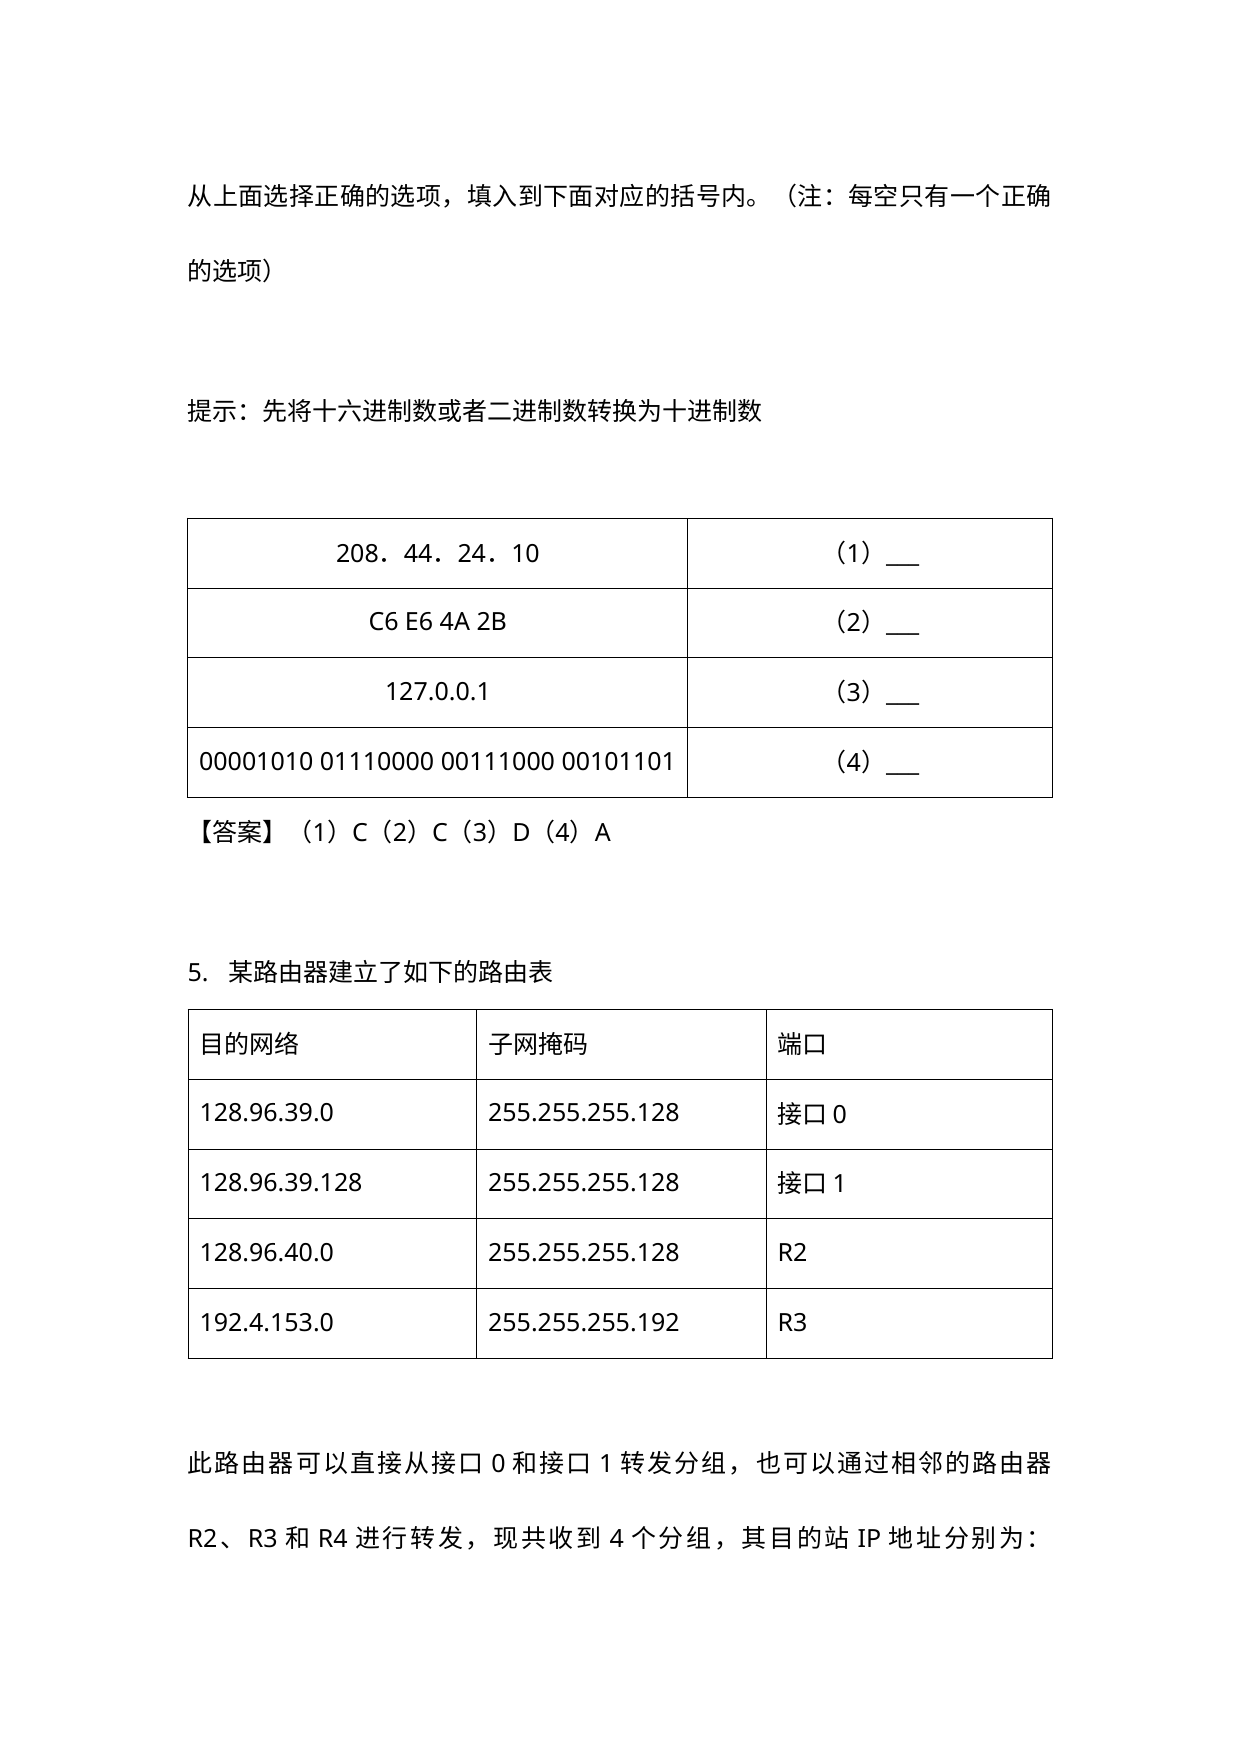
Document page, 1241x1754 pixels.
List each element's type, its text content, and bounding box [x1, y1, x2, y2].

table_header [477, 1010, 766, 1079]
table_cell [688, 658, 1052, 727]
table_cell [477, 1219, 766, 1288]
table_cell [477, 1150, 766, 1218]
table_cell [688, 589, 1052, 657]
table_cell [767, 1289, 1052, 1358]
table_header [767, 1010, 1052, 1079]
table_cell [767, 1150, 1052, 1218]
list 某路由器建立了如下的路由表 [187, 938, 1053, 1003]
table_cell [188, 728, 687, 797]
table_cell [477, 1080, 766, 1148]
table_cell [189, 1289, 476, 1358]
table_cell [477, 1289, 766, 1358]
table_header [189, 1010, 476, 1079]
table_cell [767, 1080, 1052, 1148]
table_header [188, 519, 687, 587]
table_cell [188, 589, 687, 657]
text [187, 1429, 1053, 1569]
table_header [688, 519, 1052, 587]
text 从上面选择正确的选项，填入到下面对应的括号内。（注：每空只有一个正确的选项） [187, 162, 1053, 302]
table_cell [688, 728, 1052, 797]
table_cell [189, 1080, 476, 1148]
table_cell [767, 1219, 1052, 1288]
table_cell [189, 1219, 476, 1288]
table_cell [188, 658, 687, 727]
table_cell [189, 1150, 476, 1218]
text 提示：先将十六进制数或者二进制数转换为十进制数 [187, 377, 1053, 442]
text 【答案】（1）C（2）C（3）D（4）A [187, 798, 1053, 863]
